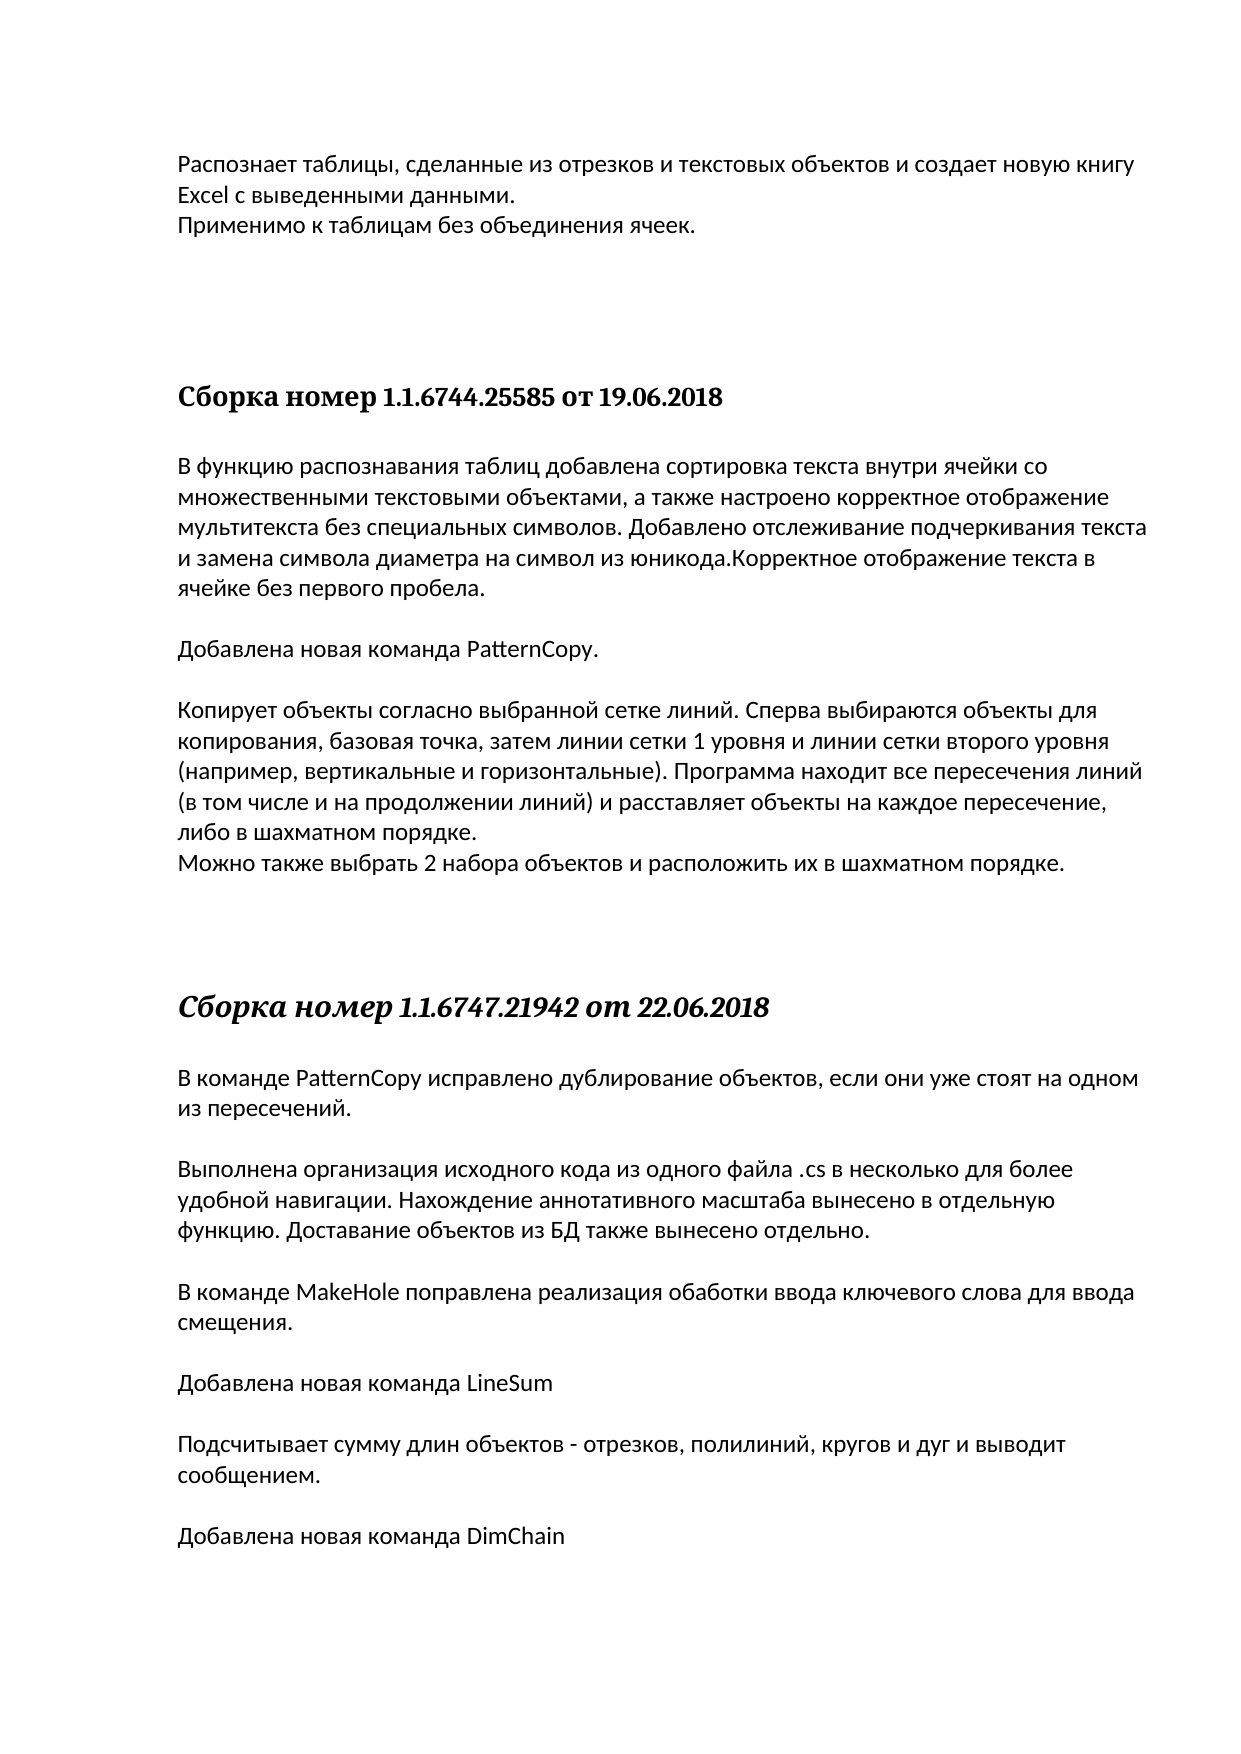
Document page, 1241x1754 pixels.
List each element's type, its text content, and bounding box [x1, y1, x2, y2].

subtitle Сборка номер 1.1.6747.21942 от 22.06.2018 [177, 992, 1152, 1025]
text Добавлена новая команда PatternCopy. [177, 633, 1152, 664]
text В команде PatternCopy исправлено дублирование объектов, если они уже стоят на одном из пересечений. [177, 1062, 1152, 1123]
text В команде MakeHole поправлена реализация обаботки ввода ключевого слова для ввода смещения. [177, 1276, 1152, 1337]
text Можно также выбрать 2 набора объектов и расположить их в шахматном порядке. [177, 847, 1152, 878]
text Копирует объекты согласно выбранной сетке линий. Сперва выбираются объекты для копирования, базовая точка, затем линии сетки 1 уровня и линии сетки второго уровня (например, вертикальные и горизонтальные). Программа находит все пересечения линий (в том числе и на продолжении линий) и расставляет объекты на каждое пересечение, либо в шахматном порядке. [177, 694, 1152, 847]
text Распознает таблицы, сделанные из отрезков и текстовых объектов и создает новую книгу Excel с выведенными данными. [177, 149, 1152, 210]
subtitle Сборка номер 1.1.6744.25585 от 19.06.2018 [177, 382, 1152, 413]
text В функцию распознавания таблиц добавлена сортировка текста внутри ячейки со множественными текстовыми объектами, а также настроено корректное отображение мультитекста без специальных символов. Добавлено отслеживание подчеркивания текста и замена символа диаметра на символ из юникода.Корректное отображение текста в ячейке без первого пробела. [177, 450, 1152, 603]
text Применимо к таблицам без объединения ячеек. [177, 210, 1152, 240]
text Подсчитывает сумму длин объектов - отрезков, полилиний, кругов и дуг и выводит сообщением. [177, 1428, 1152, 1489]
text Добавлена новая команда DimChain [177, 1520, 1152, 1550]
text Добавлена новая команда LineSum [177, 1367, 1152, 1398]
text Выполнена организация исходного кода из одного файла .cs в несколько для более удобной навигации. Нахождение аннотативного масштаба вынесено в отдельную функцию. Доставание объектов из БД также вынесено отдельно. [177, 1153, 1152, 1245]
